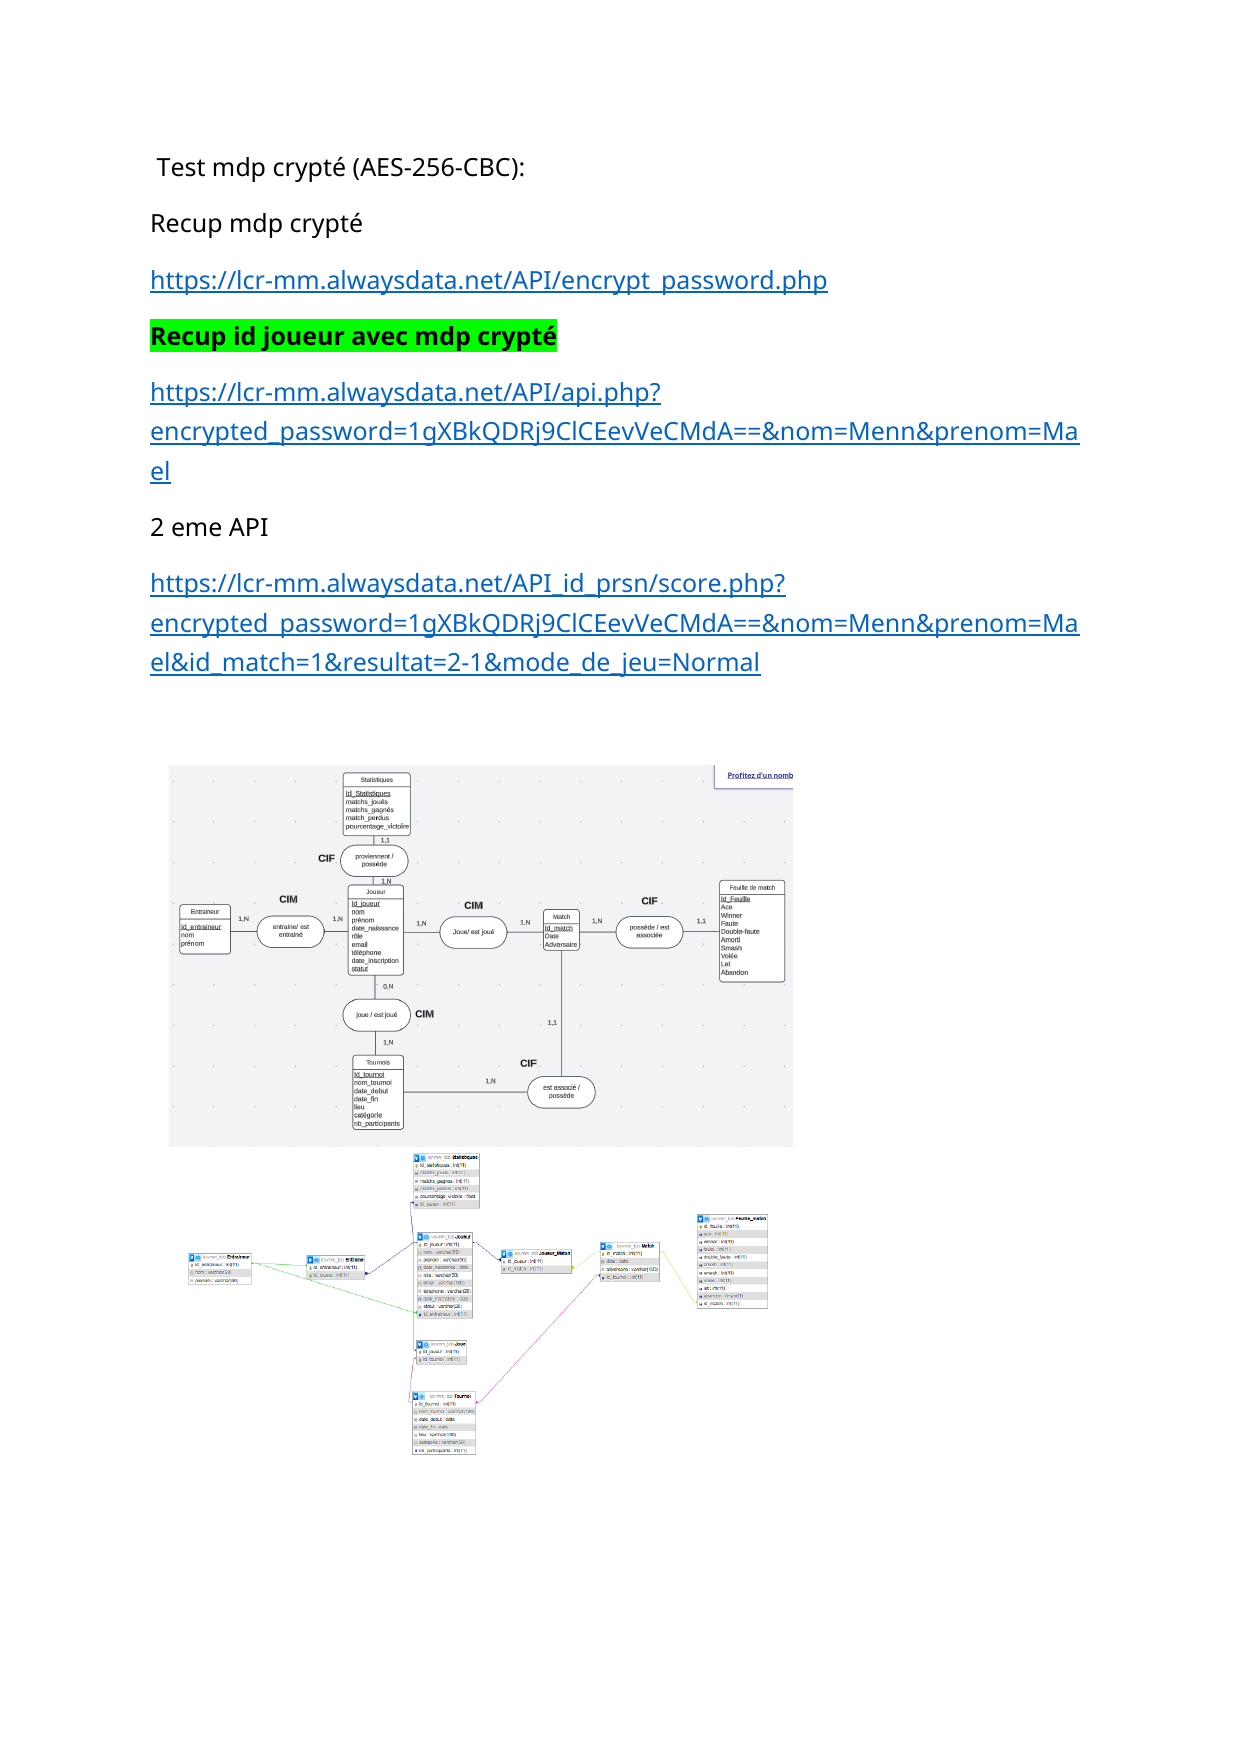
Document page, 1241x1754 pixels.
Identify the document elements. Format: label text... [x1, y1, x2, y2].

text Recup id joueur avec mdp crypté [150, 318, 1090, 352]
text https://lcr-mm.alwaysdata.net/API_id_prsn/score.php?encrypted_password=1gXBkQDRj9ClCEevVeCMdA==&nom=Menn&prenom=Mael&id_match=1&resultat=2-1&mode_de_jeu=Normal [150, 566, 1090, 679]
text https://lcr-mm.alwaysdata.net/API/api.php?encrypted_password=1gXBkQDRj9ClCEevVeCMdA==&nom=Menn&prenom=Mael [150, 374, 1090, 488]
text Recup mdp crypté [150, 206, 1090, 240]
text https://lcr-mm.alwaysdata.net/API/encrypt_password.php [150, 262, 1090, 296]
text Test mdp crypté (AES-256-CBC): [150, 150, 1090, 184]
text 2 eme API [150, 510, 1090, 544]
